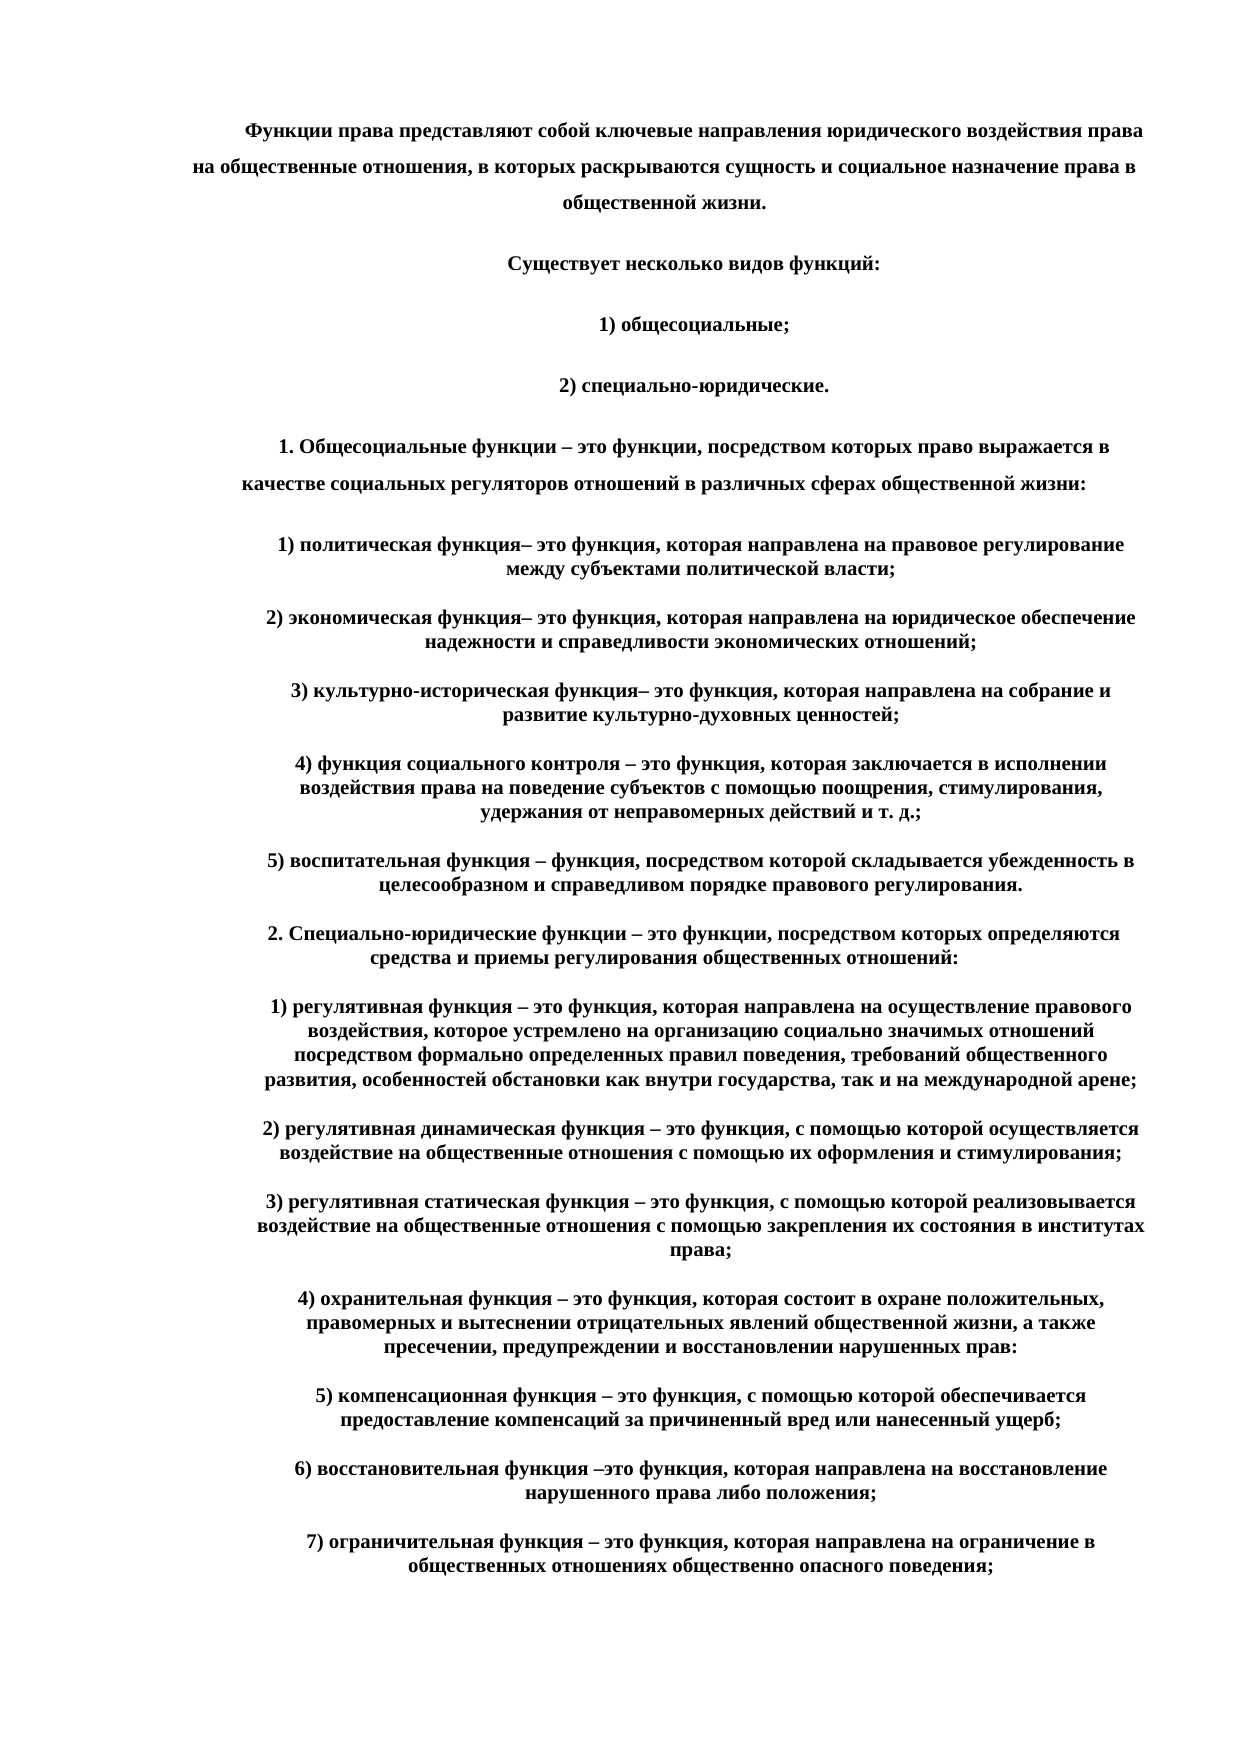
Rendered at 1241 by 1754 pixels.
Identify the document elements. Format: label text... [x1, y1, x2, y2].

text 1) общесоциальные; [177, 312, 1152, 336]
text 7) ограничительная функция – это функция, которая направлена на ограничение в общественных отношениях общественно опасного поведения; [250, 1529, 1152, 1577]
text 2) специально‑юридические. [177, 373, 1152, 397]
text 2) экономическая функция– это функция, которая направлена на юридическое обеспечение надежности и справедливости экономических отношений; [250, 604, 1152, 653]
text 5) компенсационная функция – это функция, с помощью которой обеспечивается предоставление компенсаций за причиненный вред или нанесенный ущерб; [250, 1383, 1152, 1431]
text 1) политическая функция– это функция, которая направлена на правовое регулирование между субъектами политической власти; [250, 531, 1152, 579]
text 4) функция социального контроля – это функция, которая заключается в исполнении воздействия права на поведение субъектов с помощью поощрения, стимулирования, удержания от неправомерных действий и т. д.; [250, 751, 1152, 823]
text Существует несколько видов функций: [177, 251, 1152, 275]
text 6) восстановительная функция –это функция, которая направлена на восстановление нарушенного права либо положения; [250, 1456, 1152, 1504]
text 1) регулятивная функция – это функция, которая направлена на осуществление правового воздействия, которое устремлено на организацию социально значимых отношений посредством формально определенных правил поведения, требований общественного развития, особенностей обстановки как внутри государства, так и на международной арене; [250, 994, 1152, 1091]
text 3) регулятивная статическая функция – это функция, с помощью которой реализовывается воздействие на общественные отношения с помощью закрепления их состояния в институтах права; [250, 1189, 1152, 1261]
text 4) охранительная функция – это функция, которая состоит в охране положительных, правомерных и вытеснении отрицательных явлений общественной жизни, а также пресечении, предупреждении и восстановлении нарушенных прав: [250, 1286, 1152, 1358]
text 1. Общесоциальные функции – это функции, посредством которых право выражается в качестве социальных регуляторов отношений в различных сферах общественной жизни: [177, 434, 1152, 494]
text 2. Специально‑юридические функции – это функции, посредством которых определяются средства и приемы регулирования общественных отношений: [177, 921, 1152, 969]
text 5) воспитательная функция – функция, посредством которой складывается убежденность в целесообразном и справедливом порядке правового регулирования. [250, 848, 1152, 896]
text 3) культурно‑историческая функция– это функция, которая направлена на собрание и развитие культурно‑духовных ценностей; [250, 678, 1152, 726]
text Функции права представляют собой ключевые направления юридического воздействия права на общественные отношения, в которых раскрываются сущность и социальное назначение права в общественной жизни. [177, 118, 1152, 214]
text 2) регулятивная динамическая функция – это функция, с помощью которой осуществляется воздействие на общественные отношения с помощью их оформления и стимулирования; [250, 1116, 1152, 1164]
